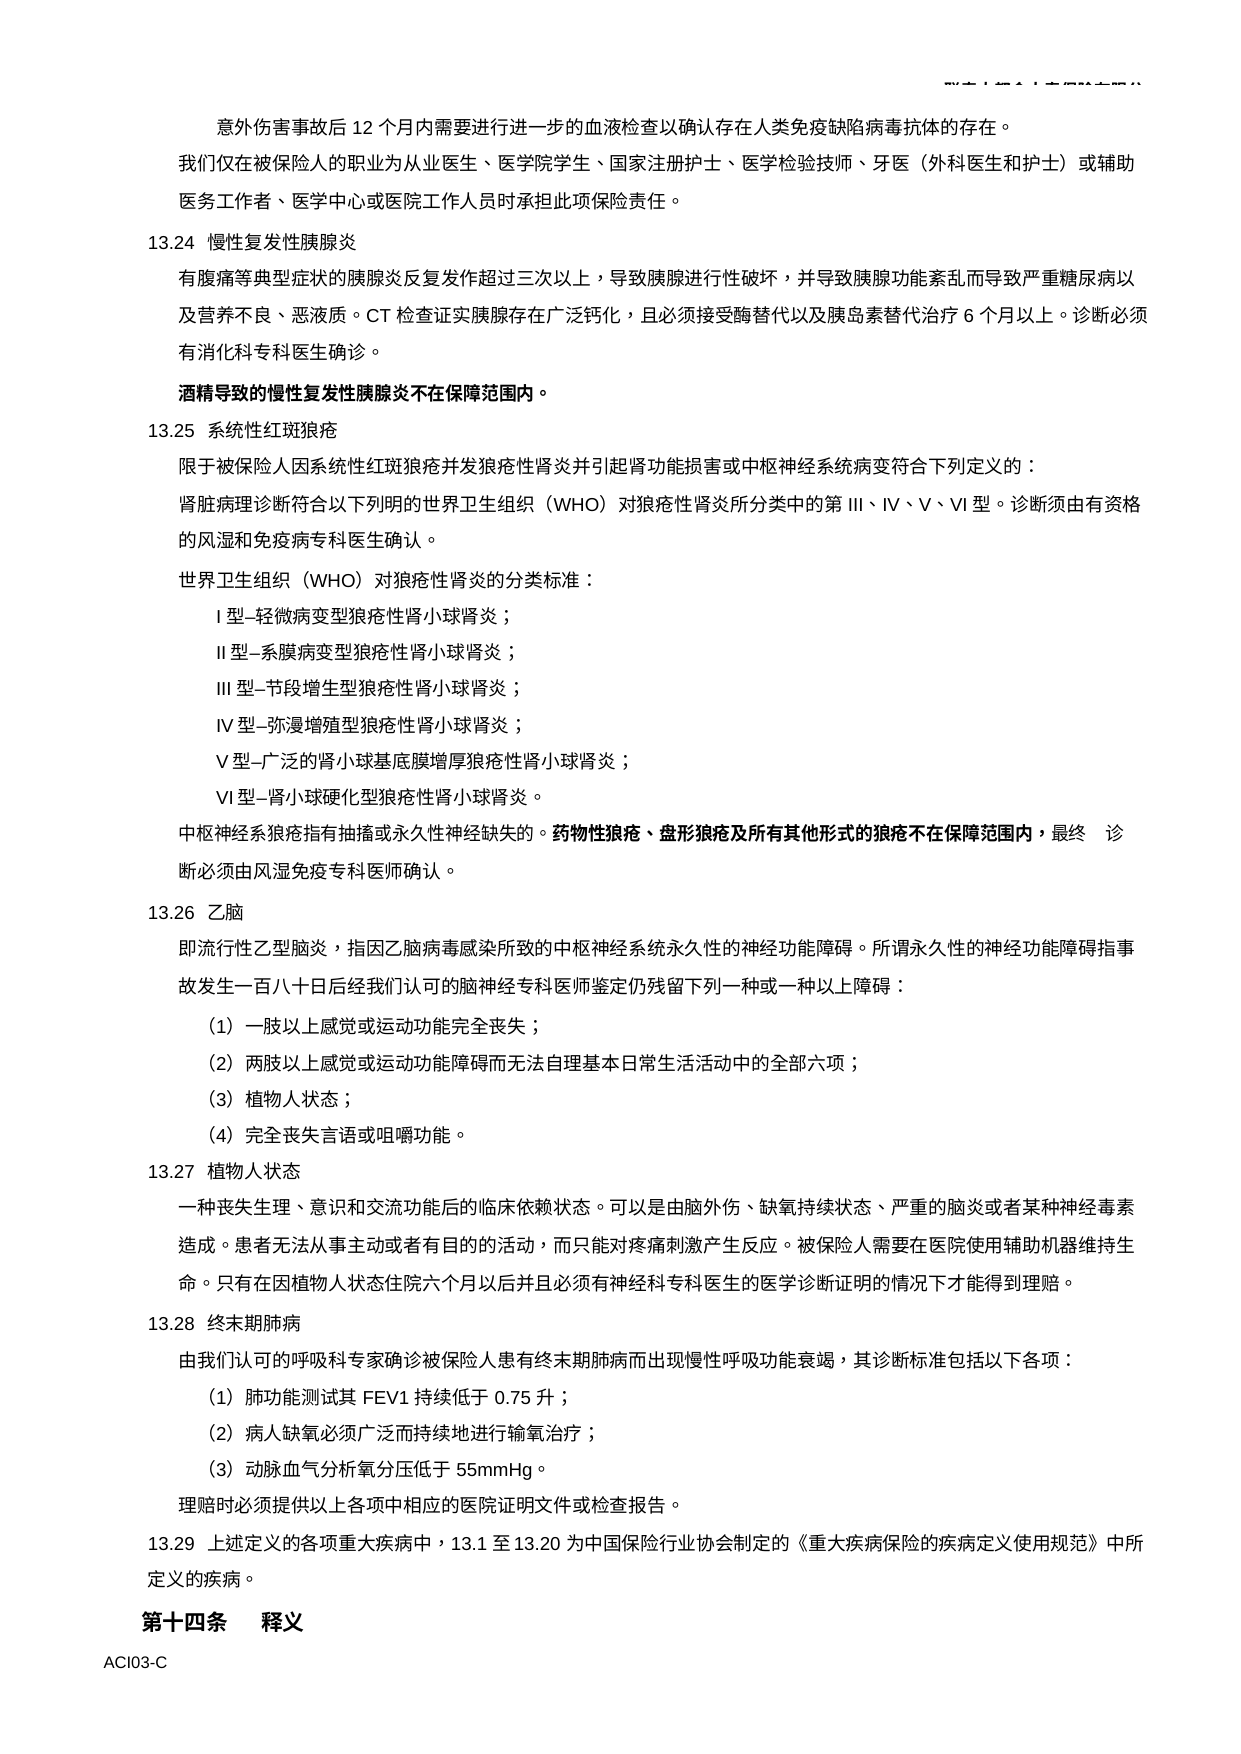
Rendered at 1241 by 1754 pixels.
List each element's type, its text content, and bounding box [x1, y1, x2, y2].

list 乙脑 [147, 899, 1163, 925]
list 植物人状态 [147, 1158, 1163, 1184]
subtitle 酒精导致的慢性复发性胰腺炎不在保障范围内。 [178, 380, 1163, 405]
text （1）一肢以上感觉或运动功能完全丧失； [197, 1014, 1163, 1039]
text 即流行性乙型脑炎，指因乙脑病毒感染所致的中枢神经系统永久性的神经功能障碍。所谓永久性的神经功能障碍指事故发生一百八十日后经我们认可的脑神经专科医师鉴定仍残留下列一种或一种以上障碍： [178, 936, 1134, 999]
list 系统性红斑狼疮 [147, 417, 1163, 443]
text （3）植物人状态； [197, 1086, 1163, 1112]
text 世界卫生组织（WHO）对狼疮性肾炎的分类标准： [178, 567, 1163, 593]
text 限于被保险人因系统性红斑狼疮并发狼疮性肾炎并引起肾功能损害或中枢神经系统病变符合下列定义的： [178, 454, 1163, 479]
text 中枢神经系狼疮指有抽搐或永久性神经缺失的。药物性狼疮、盘形狼疮及所有其他形式的狼疮不在保障范围内，最终 诊断必须由风湿免疫专科医师确认。 [178, 820, 1135, 884]
list 型–轻微病变型狼疮性肾小球肾炎； [216, 603, 1163, 629]
list 上述定义的各项重大疾病中，13.1 至 13.20 为中国保险行业协会制定的《重大疾病保险的疾病定义使用规范》中所定义的疾病。 [147, 1531, 1147, 1592]
list 型–节段增生型狼疮性肾小球肾炎； [216, 676, 1163, 701]
list 慢性复发性胰腺炎 [147, 229, 1163, 254]
list 型–肾小球硬化型狼疮性肾小球肾炎。 [216, 784, 1163, 809]
text （2）病人缺氧必须广泛而持续地进行输氧治疗； [197, 1421, 1163, 1446]
list 终末期肺病 [147, 1311, 1163, 1336]
text 意外伤害事故后 12 个月内需要进行进一步的血液检查以确认存在人类免疫缺陷病毒抗体的存在。 [216, 114, 1163, 140]
list 型–弥漫增殖型狼疮性肾小球肾炎； [216, 712, 1163, 737]
subtitle 第十四条 释义 [141, 1607, 1163, 1636]
text （2）两肢以上感觉或运动功能障碍而无法自理基本日常生活活动中的全部六项； [197, 1050, 1163, 1076]
text 我们仅在被保险人的职业为从业医生、医学院学生、国家注册护士、医学检验技师、牙医（外科医生和护士）或辅助医务工作者、医学中心或医院工作人员时承担此项保险责任。 [178, 151, 1134, 214]
list 型–系膜病变型狼疮性肾小球肾炎； [216, 639, 1163, 665]
text 一种丧失生理、意识和交流功能后的临床依赖状态。可以是由脑外伤、缺氧持续状态、严重的脑炎或者某种神经毒素造成。患者无法从事主动或者有目的的活动，而只能对疼痛刺激产生反应。被保险人需要在医院使用辅助机器维持生命。只有在因植物人状态住院六个月以后并且必须有神经科专科医生的医学诊断证明的情况下才能得到理赔。 [178, 1194, 1135, 1296]
text （4）完全丧失言语或咀嚼功能。 [197, 1122, 1163, 1148]
text 有腹痛等典型症状的胰腺炎反复发作超过三次以上，导致胰腺进行性破坏，并导致胰腺功能紊乱而导致严重糖尿病以及营养不良、恶液质。CT 检查证实胰腺存在广泛钙化，且必须接受酶替代以及胰岛素替代治疗 6 个月以上。诊断必须有消化科专科医生确诊。 [178, 265, 1152, 365]
text （3）动脉血气分析氧分压低于 55mmHg。 [193, 1457, 555, 1482]
text 理赔时必须提供以上各项中相应的医院证明文件或检查报告。 [178, 1493, 1163, 1518]
text 由我们认可的呼吸科专家确诊被保险人患有终末期肺病而出现慢性呼吸功能衰竭，其诊断标准包括以下各项： [178, 1347, 1163, 1372]
text 肾脏病理诊断符合以下列明的世界卫生组织（WHO）对狼疮性肾炎所分类中的第 III、IV、V、VI 型。诊断须由有资格的风湿和免疫病专科医生确认。 [178, 491, 1147, 552]
list 型–广泛的肾小球基底膜增厚狼疮性肾小球肾炎； [216, 748, 1163, 773]
text （1）肺功能测试其 FEV1 持续低于 0.75 升； [197, 1384, 1163, 1410]
